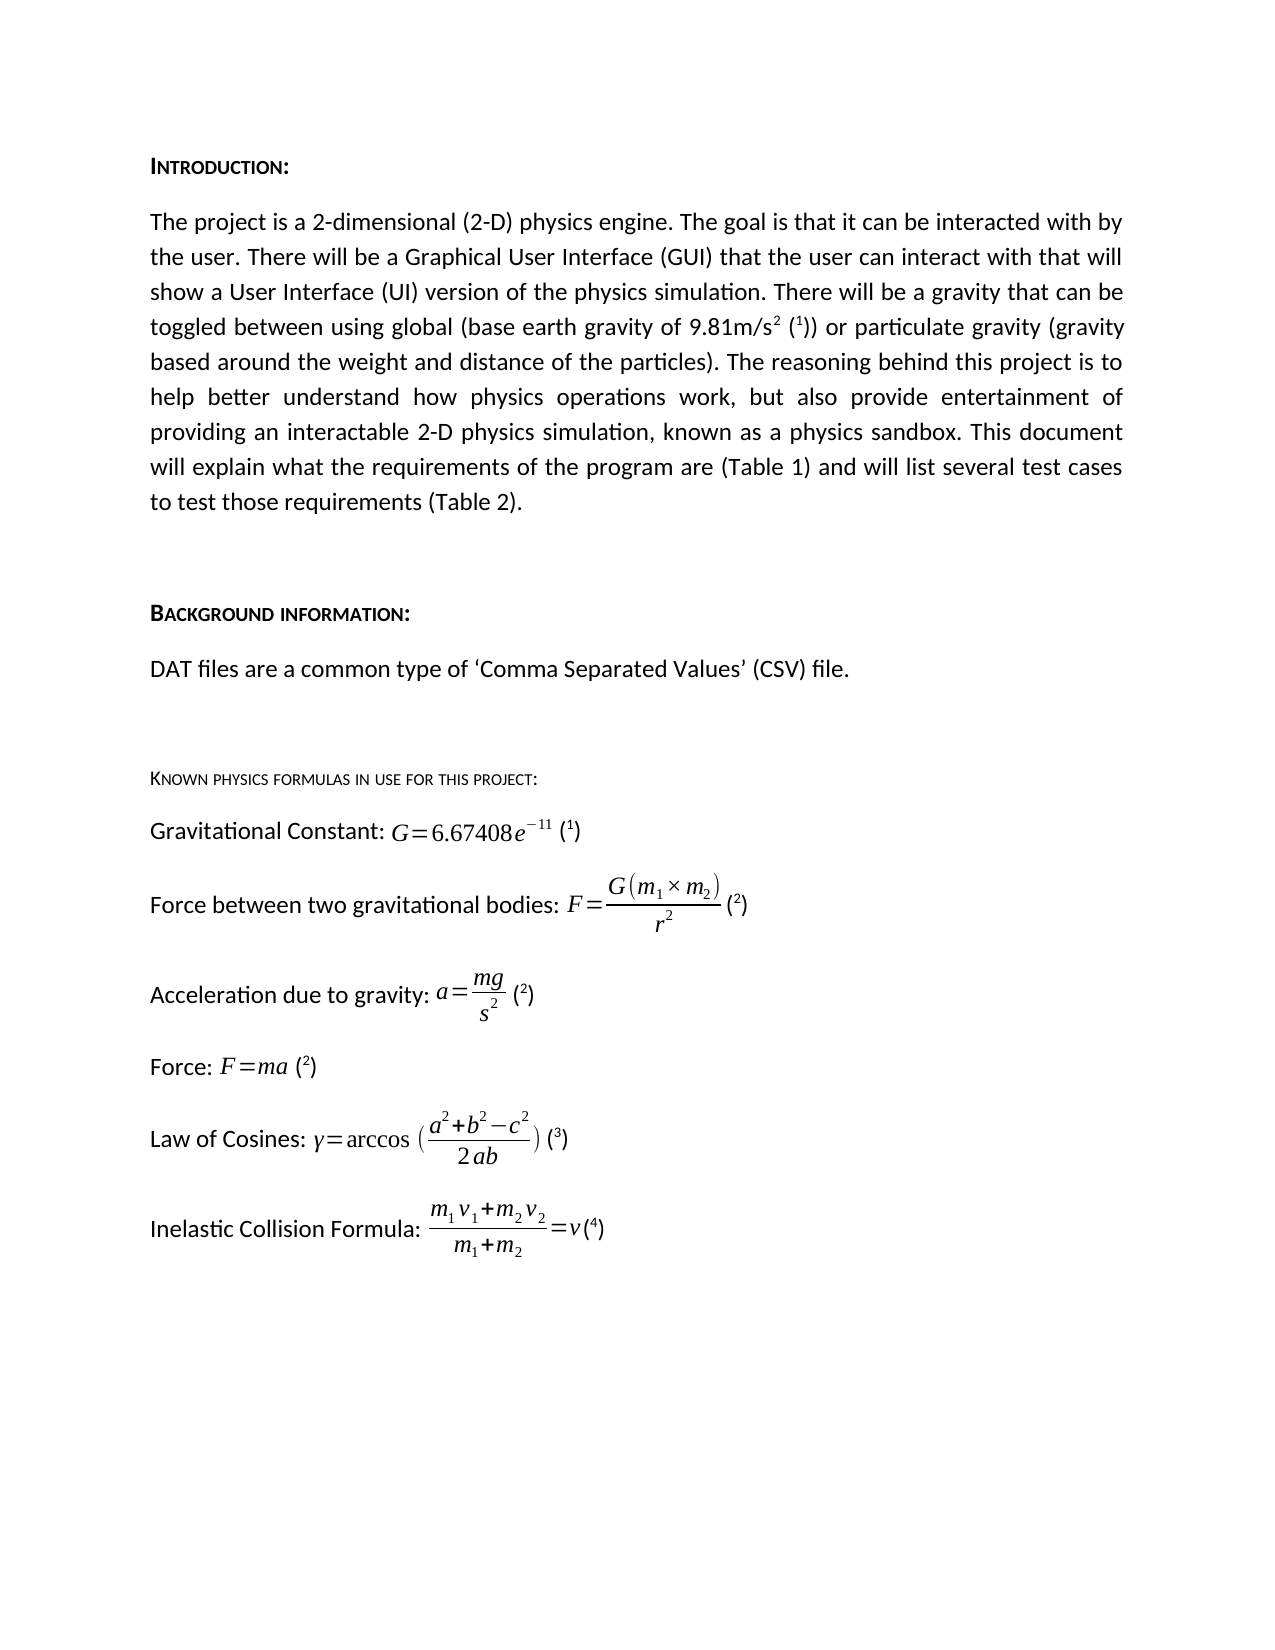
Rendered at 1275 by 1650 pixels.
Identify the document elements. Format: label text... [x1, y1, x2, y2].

text Background information: [150, 597, 1125, 628]
text Acceleration due to gravity: (2) [150, 963, 1125, 1026]
text Force: (2) [150, 1051, 1125, 1082]
text Inelastic Collision Formula: (4) [150, 1195, 1125, 1261]
text Introduction: [150, 150, 1125, 181]
text Gravitational Constant: (1) [150, 815, 1125, 846]
text DAT files are a common type of ‘Comma Separated Values’ (CSV) file. [150, 653, 1125, 684]
text Force between two gravitational bodies: (2) [150, 871, 1125, 938]
text The project is a 2-dimensional (2-D) physics engine. The goal is that it can be interacted with by the user. There will be a Graphical User Interface (GUI) that the user can interact with that will show a User Interface (UI) version of the physics simulation. There will be a gravity that can be toggled between using global (base earth gravity of 9.81m/s2 (1)) or particulate gravity (gravity based around the weight and distance of the particles). The reasoning behind this project is to help better understand how physics operations work, but also provide entertainment of providing an interactable 2-D physics simulation, known as a physics sandbox. This document will explain what the requirements of the program are (Table 1) and will list several test cases to test those requirements (Table 2). [150, 206, 1125, 516]
text Known physics formulas in use for this project: [150, 765, 1125, 790]
text Law of Cosines: (3) [150, 1107, 1125, 1170]
